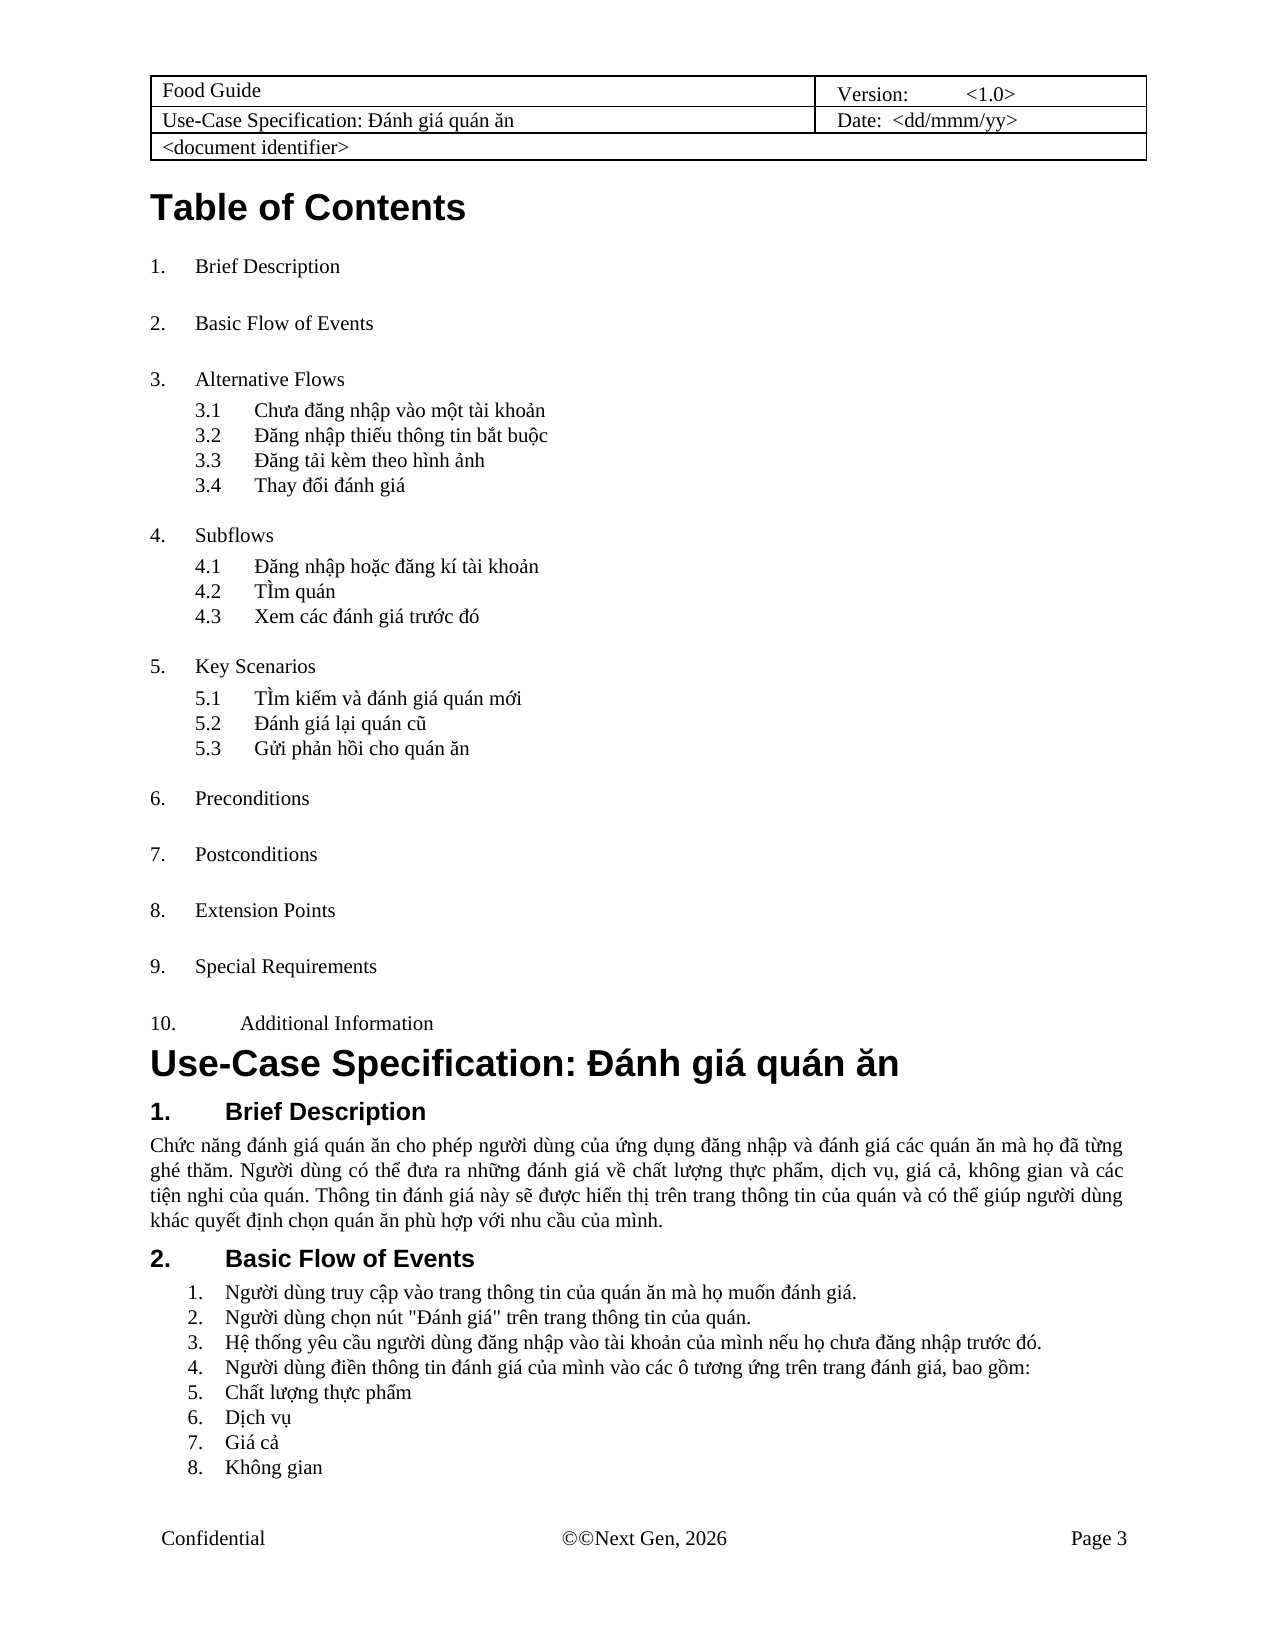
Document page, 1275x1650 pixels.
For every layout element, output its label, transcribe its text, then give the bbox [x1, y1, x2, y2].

subtitle Brief Description [150, 1097, 1125, 1125]
list Không gian [187, 1454, 1125, 1479]
text 4.1 Đăng nhập hoặc đăng kí tài khoản 4 [195, 553, 1050, 578]
text 3. Alternative Flows 4 [150, 366, 1050, 391]
text 3.2 Đăng nhập thiếu thông tin bắt buộc 4 [195, 422, 1050, 447]
text 5. Key Scenarios 5 [150, 653, 1050, 678]
text 3.3 Đăng tải kèm theo hình ảnh 4 [195, 447, 1050, 472]
list Chất lượng thực phẩm [187, 1379, 1125, 1404]
text 6. Preconditions 5 [150, 785, 1050, 810]
subtitle Basic Flow of Events [150, 1244, 1125, 1273]
text 4. Subflows 4 [150, 522, 1050, 547]
list Hệ thống yêu cầu người dùng đăng nhập vào tài khoản của mình nếu họ chưa đăng nhập trước đó. [187, 1329, 1125, 1354]
list Người dùng chọn nút "Đánh giá" trên trang thông tin của quán. [187, 1304, 1125, 1329]
text 9. Special Requirements 5 [150, 953, 1050, 978]
text 4.3 Xem các đánh giá trước đó 5 [195, 603, 1050, 628]
text 5.1 TÌm kiếm và đánh giá quán mới 5 [195, 685, 1050, 710]
list Giá cả [187, 1429, 1125, 1454]
text 5.3 Gửi phản hồi cho quán ăn 5 [195, 735, 1050, 760]
text 8. Extension Points 5 [150, 897, 1050, 922]
list Dịch vụ [187, 1404, 1125, 1429]
text 3.4 Thay đổi đánh giá 4 [195, 472, 1050, 497]
text 7. Postconditions 5 [150, 841, 1050, 866]
list Người dùng truy cập vào trang thông tin của quán ăn mà họ muốn đánh giá. [187, 1279, 1125, 1304]
text 5.2 Đánh giá lại quán cũ 5 [195, 710, 1050, 735]
text 4.2 TÌm quán 4 [195, 578, 1050, 603]
text Chức năng đánh giá quán ăn cho phép người dùng của ứng dụng đăng nhập và đánh giá các quán ăn mà họ đã từng ghé thăm. Người dùng có thể đưa ra những đánh giá về chất lượng thực phẩm, dịch vụ, giá cả, không gian và các tiện nghi của quán. Thông tin đánh giá này sẽ được hiển thị trên trang thông tin của quán và có thể giúp người dùng khác quyết định chọn quán ăn phù hợp với nhu cầu của mình. [150, 1132, 1125, 1232]
text 3.1 Chưa đăng nhập vào một tài khoản 4 [195, 397, 1050, 422]
list Người dùng điền thông tin đánh giá của mình vào các ô tương ứng trên trang đánh giá, bao gồm: [187, 1354, 1125, 1379]
text 1. Brief Description 4 [150, 253, 1050, 278]
text 10. Additional Information 6 [150, 1010, 1050, 1035]
text 2. Basic Flow of Events 4 [150, 310, 1050, 335]
title Table of Contents [150, 185, 1125, 228]
